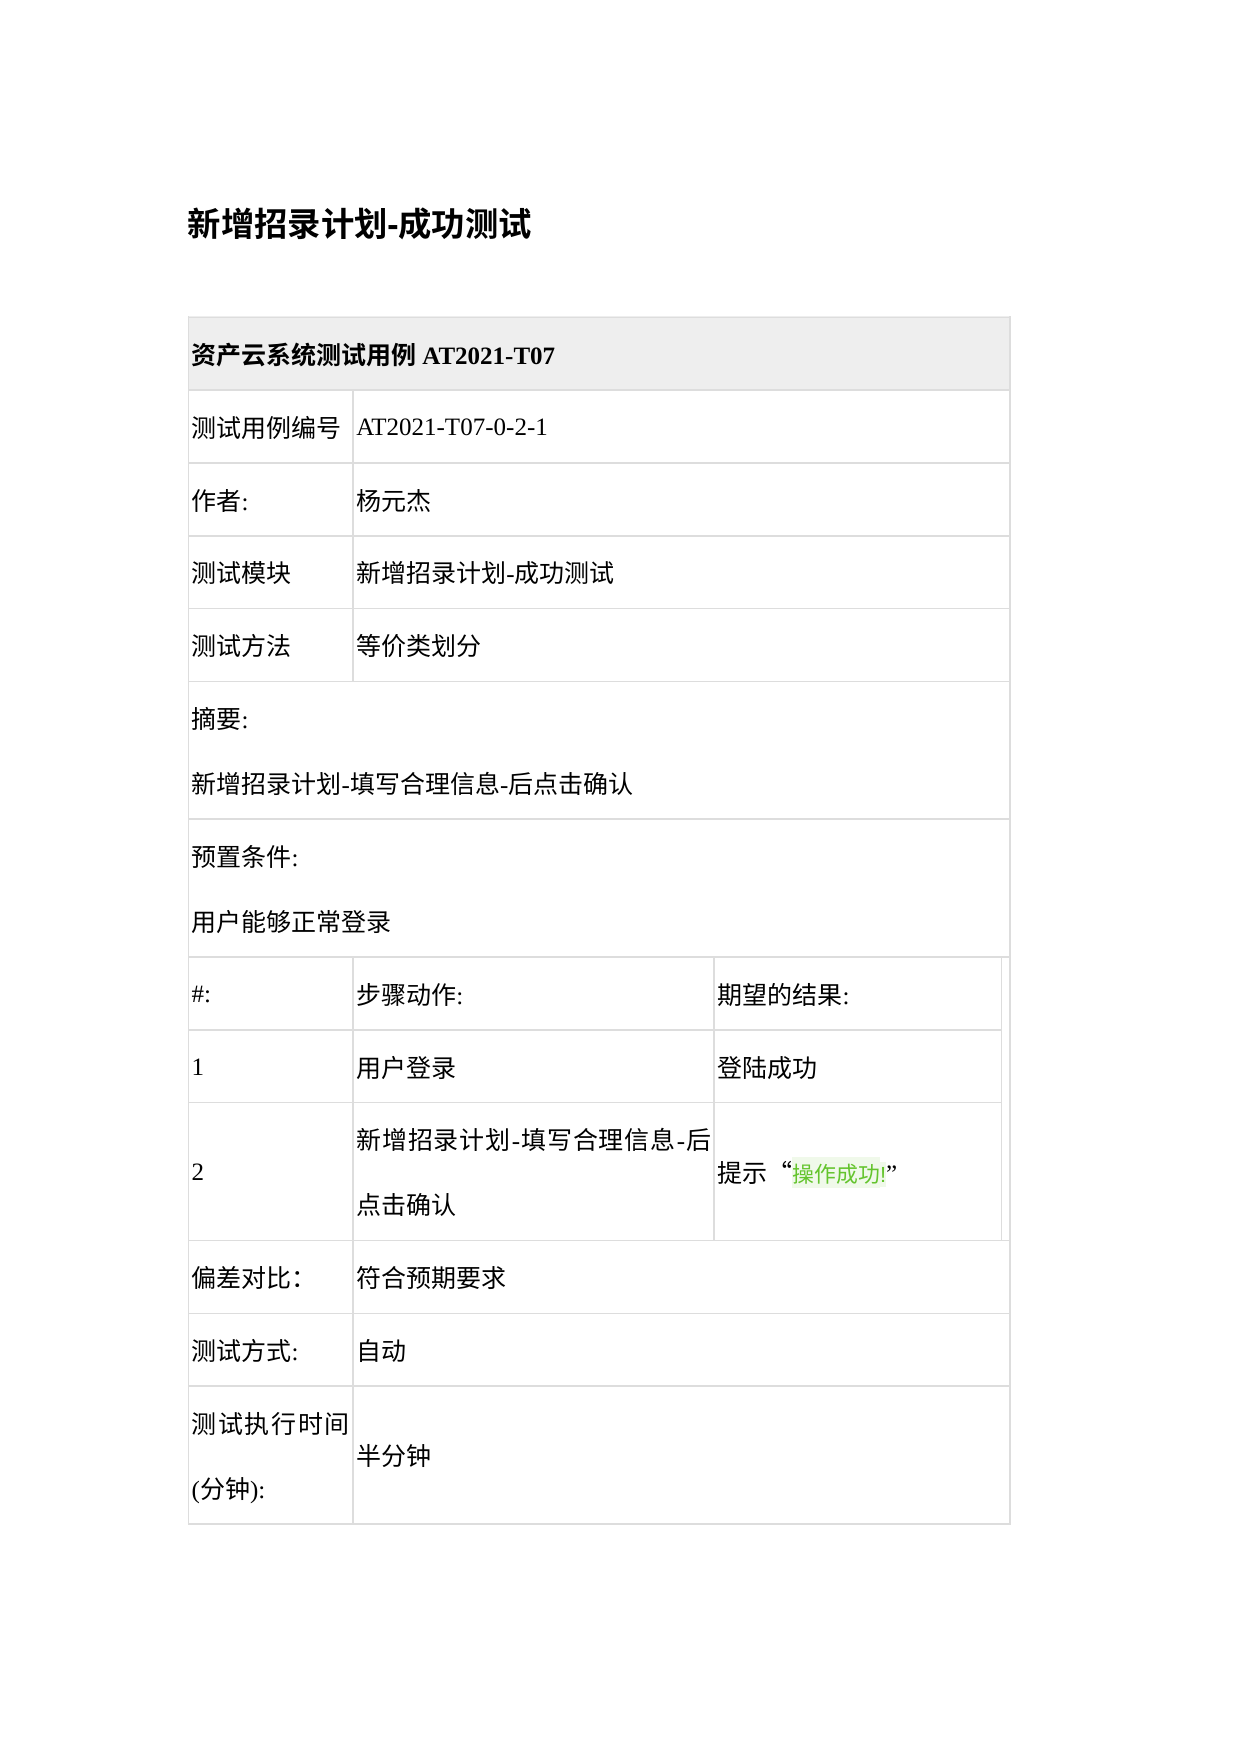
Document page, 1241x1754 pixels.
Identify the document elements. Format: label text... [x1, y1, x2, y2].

table_cell 测试用例编号 [189, 391, 352, 462]
subtitle 新增招录计划-成功测试 [187, 189, 1053, 254]
table_cell [1002, 958, 1009, 1029]
table_cell 1 [189, 1031, 352, 1102]
table_cell 测试方法 [189, 609, 352, 681]
table_cell 提示“操作成功!” [715, 1103, 1001, 1239]
table_cell 作者: [189, 464, 352, 535]
table_cell [1002, 1102, 1009, 1239]
table_cell 测试执行时间 (分钟): [189, 1387, 352, 1523]
table_cell 半分钟 [354, 1387, 1009, 1523]
table_cell 杨元杰 [354, 464, 1009, 535]
table_cell 期望的结果: [715, 958, 1001, 1029]
table_cell 偏差对比： [189, 1241, 352, 1312]
table_cell #: [189, 958, 352, 1029]
table_cell 步骤动作: [354, 958, 713, 1029]
table_cell 2 [189, 1103, 352, 1239]
table_cell 新增招录计划-填写合理信息-后点击确认 [354, 1103, 713, 1239]
table_cell [1002, 1029, 1009, 1102]
table_cell 等价类划分 [354, 609, 1009, 681]
table_cell AT2021-T07-0-2-1 [354, 391, 1009, 462]
table_cell 测试方式: [189, 1314, 352, 1385]
table_cell 自动 [354, 1314, 1009, 1385]
table_cell 测试模块 [189, 537, 352, 608]
table_header 资产云系统测试用例 AT2021-T07 [189, 318, 1009, 389]
table_cell 符合预期要求 [354, 1241, 1009, 1312]
table_cell 登陆成功 [715, 1031, 1001, 1102]
table_cell 新增招录计划-成功测试 [354, 537, 1009, 608]
table_cell 摘要: 新增招录计划-填写合理信息-后点击确认 [189, 682, 1009, 818]
table_cell 用户登录 [354, 1031, 713, 1102]
table_cell 预置条件: 用户能够正常登录 [189, 820, 1009, 956]
